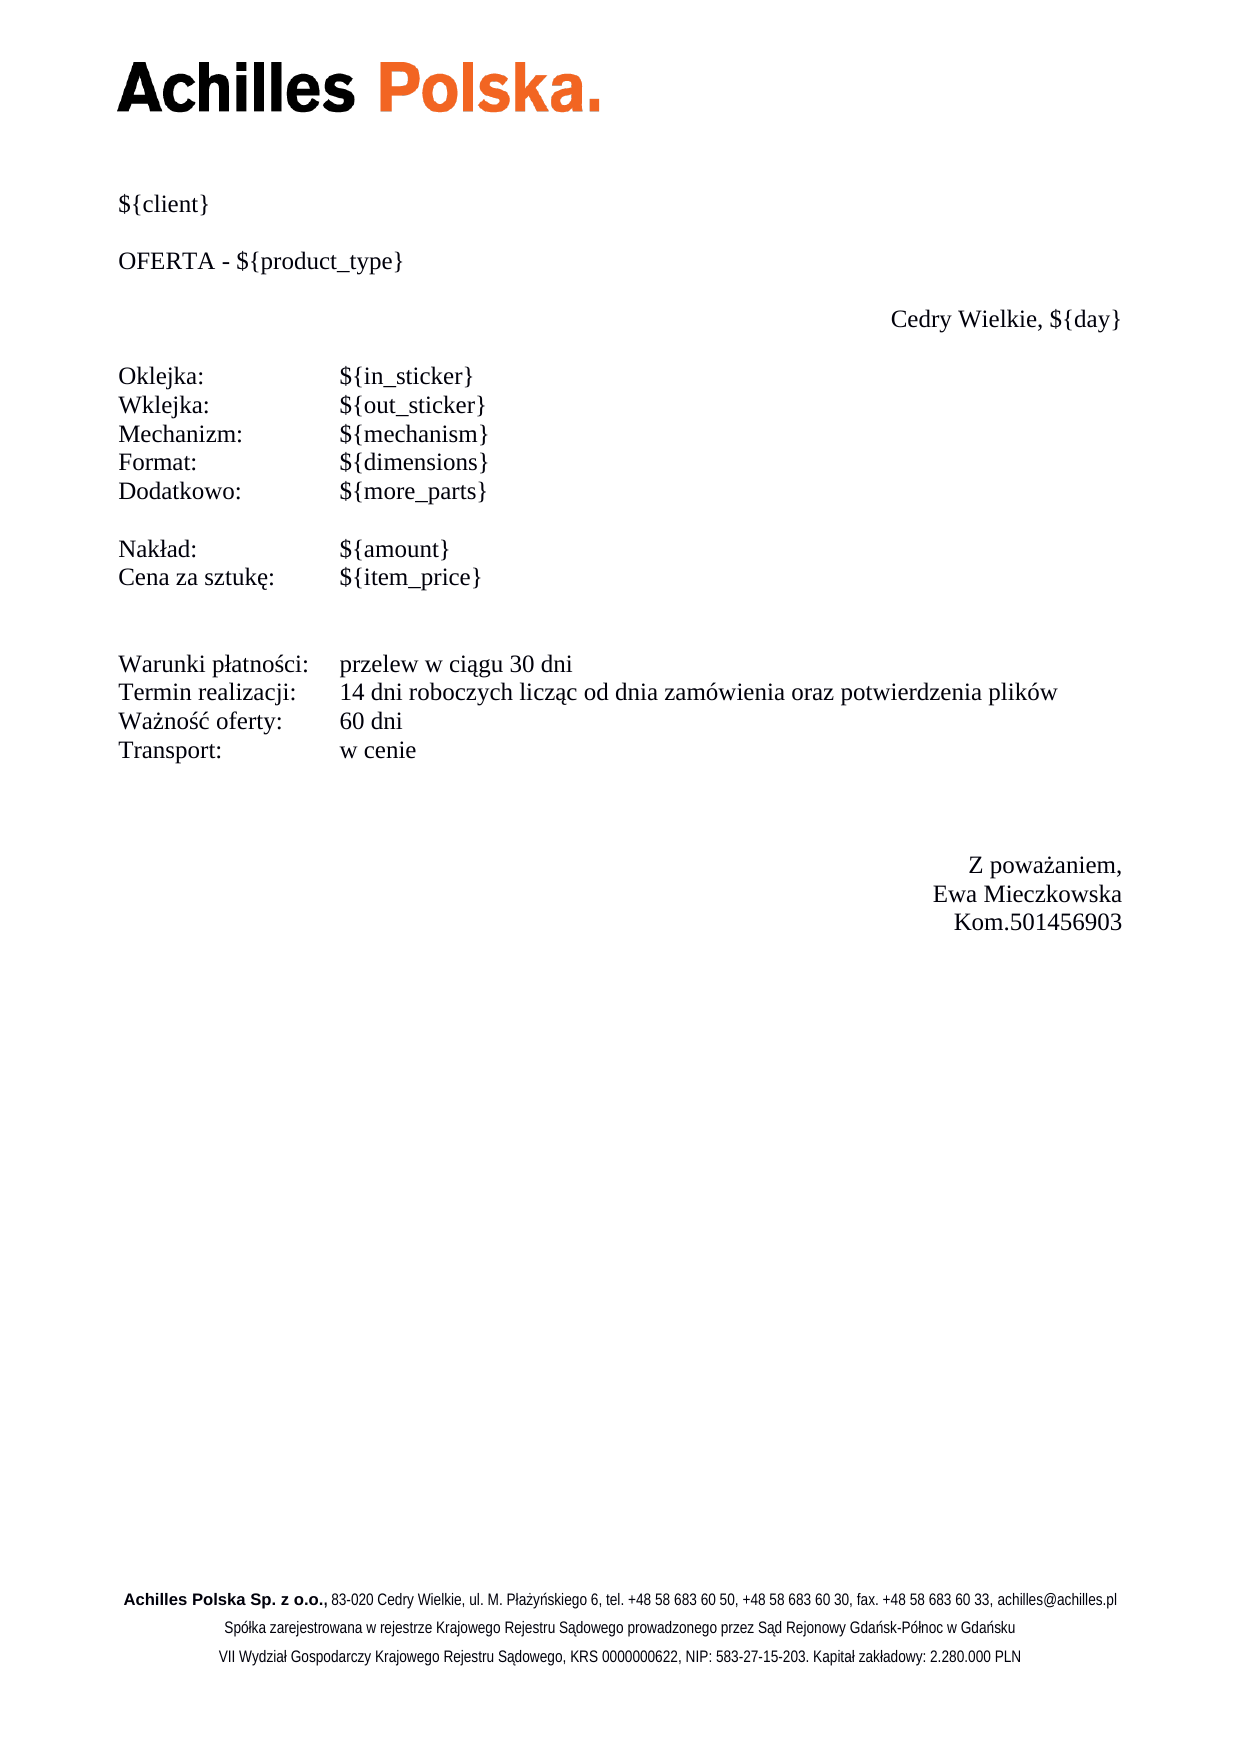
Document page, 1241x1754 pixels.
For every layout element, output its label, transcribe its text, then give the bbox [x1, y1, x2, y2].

text Termin realizacji: 14 dni roboczych licząc od dnia zamówienia oraz potwierdzenia plików [118, 677, 1122, 706]
text Dodatkowo: ${more_parts} [118, 476, 1122, 505]
text Mechanizm: ${mechanism} [118, 419, 1122, 447]
text Ewa Mieczkowska [118, 879, 1122, 907]
text OFERTA - ${product_type} [118, 246, 1122, 275]
text ${client} [118, 189, 1122, 217]
text Ważność oferty: 60 dni [118, 706, 1122, 735]
text Cedry Wielkie, ${day} [118, 304, 1122, 332]
text Z poważaniem, [118, 850, 1122, 879]
text Transport: w cenie [118, 735, 1122, 764]
text Wklejka: ${out_sticker} [118, 390, 1122, 419]
text Cena za sztukę: ${item_price} [118, 562, 1122, 591]
text Oklejka: ${in_sticker} [118, 361, 1122, 390]
text Kom.501456903 [118, 907, 1122, 936]
text Format: ${dimensions} [118, 447, 1122, 476]
text Warunki płatności: przelew w ciągu 30 dni [118, 649, 1122, 677]
picture [116, 62, 600, 125]
text Nakład: ${amount} [118, 534, 1122, 562]
